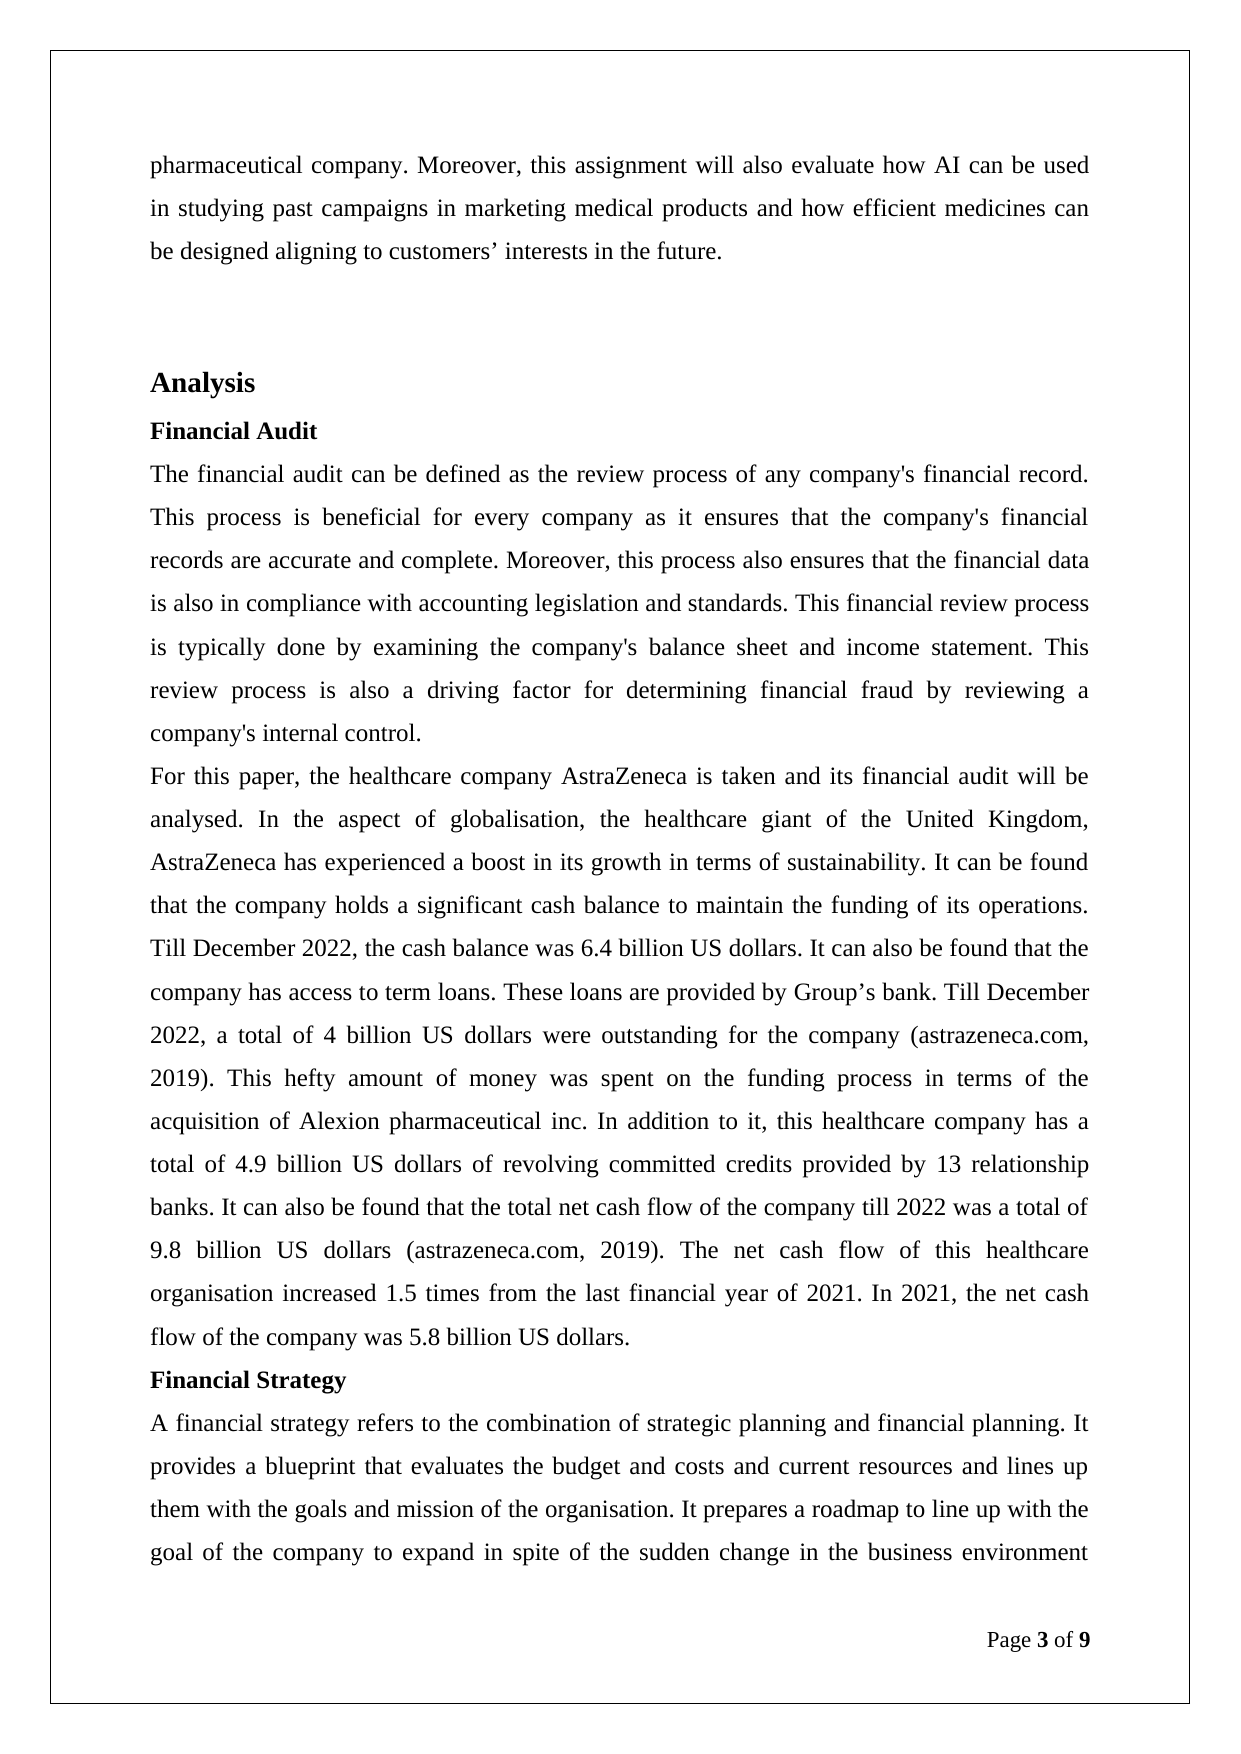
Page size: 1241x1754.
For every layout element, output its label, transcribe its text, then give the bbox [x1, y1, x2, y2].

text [150, 150, 1090, 265]
text The financial audit can be defined as the review process of any company's financial record. This process is beneficial for every company as it ensures that the company's financial records are accurate and complete. Moreover, this process also ensures that the financial data is also in compliance with accounting legislation and standards. This financial review process is typically done by examining the company's balance sheet and income statement. This review process is also a driving factor for determining financial fraud by reviewing a company's internal control. [150, 459, 1090, 747]
subtitle Financial Strategy [150, 1365, 1090, 1393]
text For this paper, the healthcare company AstraZeneca is taken and its financial audit will be analysed. In the aspect of globalisation, the healthcare giant of the United Kingdom, AstraZeneca has experienced a boost in its growth in terms of sustainability. It can be found that the company holds a significant cash balance to maintain the funding of its operations. Till December 2022, the cash balance was 6.4 billion US dollars. It can also be found that the company has access to term loans. These loans are provided by Group’s bank. Till December 2022, a total of 4 billion US dollars were outstanding for the company (astrazeneca.com, 2019). This hefty amount of money was spent on the funding process in terms of the acquisition of Alexion pharmaceutical inc. In addition to it, this healthcare company has a total of 4.9 billion US dollars of revolving committed credits provided by 13 relationship banks. It can also be found that the total net cash flow of the company till 2022 was a total of 9.8 billion US dollars (astrazeneca.com, 2019). The net cash flow of this healthcare organisation increased 1.5 times from the last financial year of 2021. In 2021, the net cash flow of the company was 5.8 billion US dollars. [150, 761, 1090, 1350]
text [150, 1408, 1090, 1566]
subtitle Analysis [150, 366, 1090, 399]
subtitle Financial Audit [150, 416, 1090, 445]
